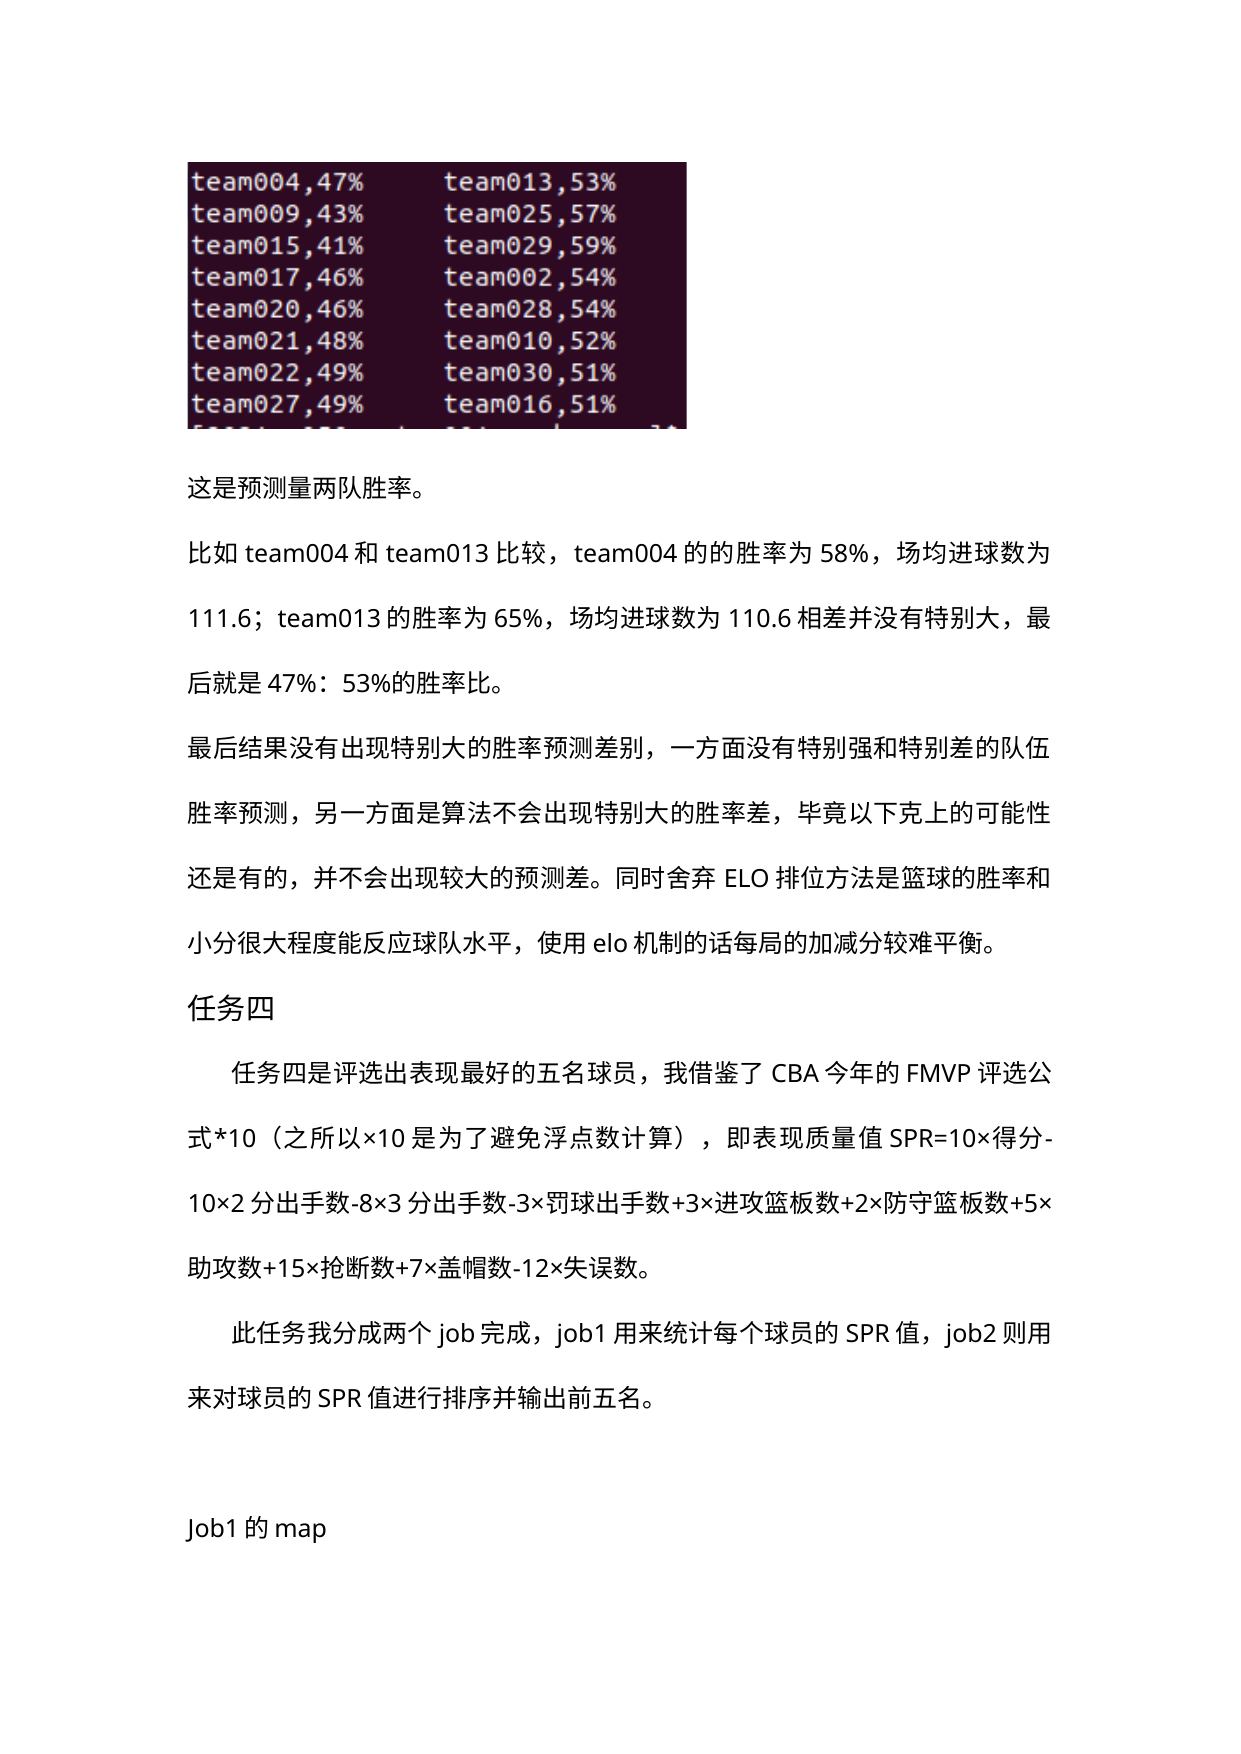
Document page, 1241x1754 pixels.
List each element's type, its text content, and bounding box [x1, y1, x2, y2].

list 这是预测量两队胜率。 [187, 454, 1053, 519]
list 最后结果没有出现特别大的胜率预测差别，一方面没有特别强和特别差的队伍胜率预测，另一方面是算法不会出现特别大的胜率差，毕竟以下克上的可能性还是有的，并不会出现较大的预测差。同时舍弃ELO排位方法是篮球的胜率和小分很大程度能反应球队水平，使用elo机制的话每局的加减分较难平衡。 [187, 714, 1053, 974]
list Job1的map [187, 1494, 1053, 1559]
list 任务四是评选出表现最好的五名球员，我借鉴了CBA今年的FMVP评选公式*10（之所以×10是为了避免浮点数计算），即表现质量值SPR=10×得分-10×2分出手数-8×3分出手数-3×罚球出手数+3×进攻篮板数+2×防守篮板数+5×助攻数+15×抢断数+7×盖帽数-12×失误数。 [187, 1039, 1053, 1299]
list 此任务我分成两个job完成，job1用来统计每个球员的SPR值，job2则用来对球员的SPR值进行排序并输出前五名。 [187, 1299, 1053, 1429]
list 任务四 [187, 974, 1053, 1039]
list 比如team004和team013比较，team004的的胜率为58%，场均进球数为111.6；team013的胜率为65%，场均进球数为110.6相差并没有特别大，最后就是47%：53%的胜率比。 [187, 519, 1053, 714]
